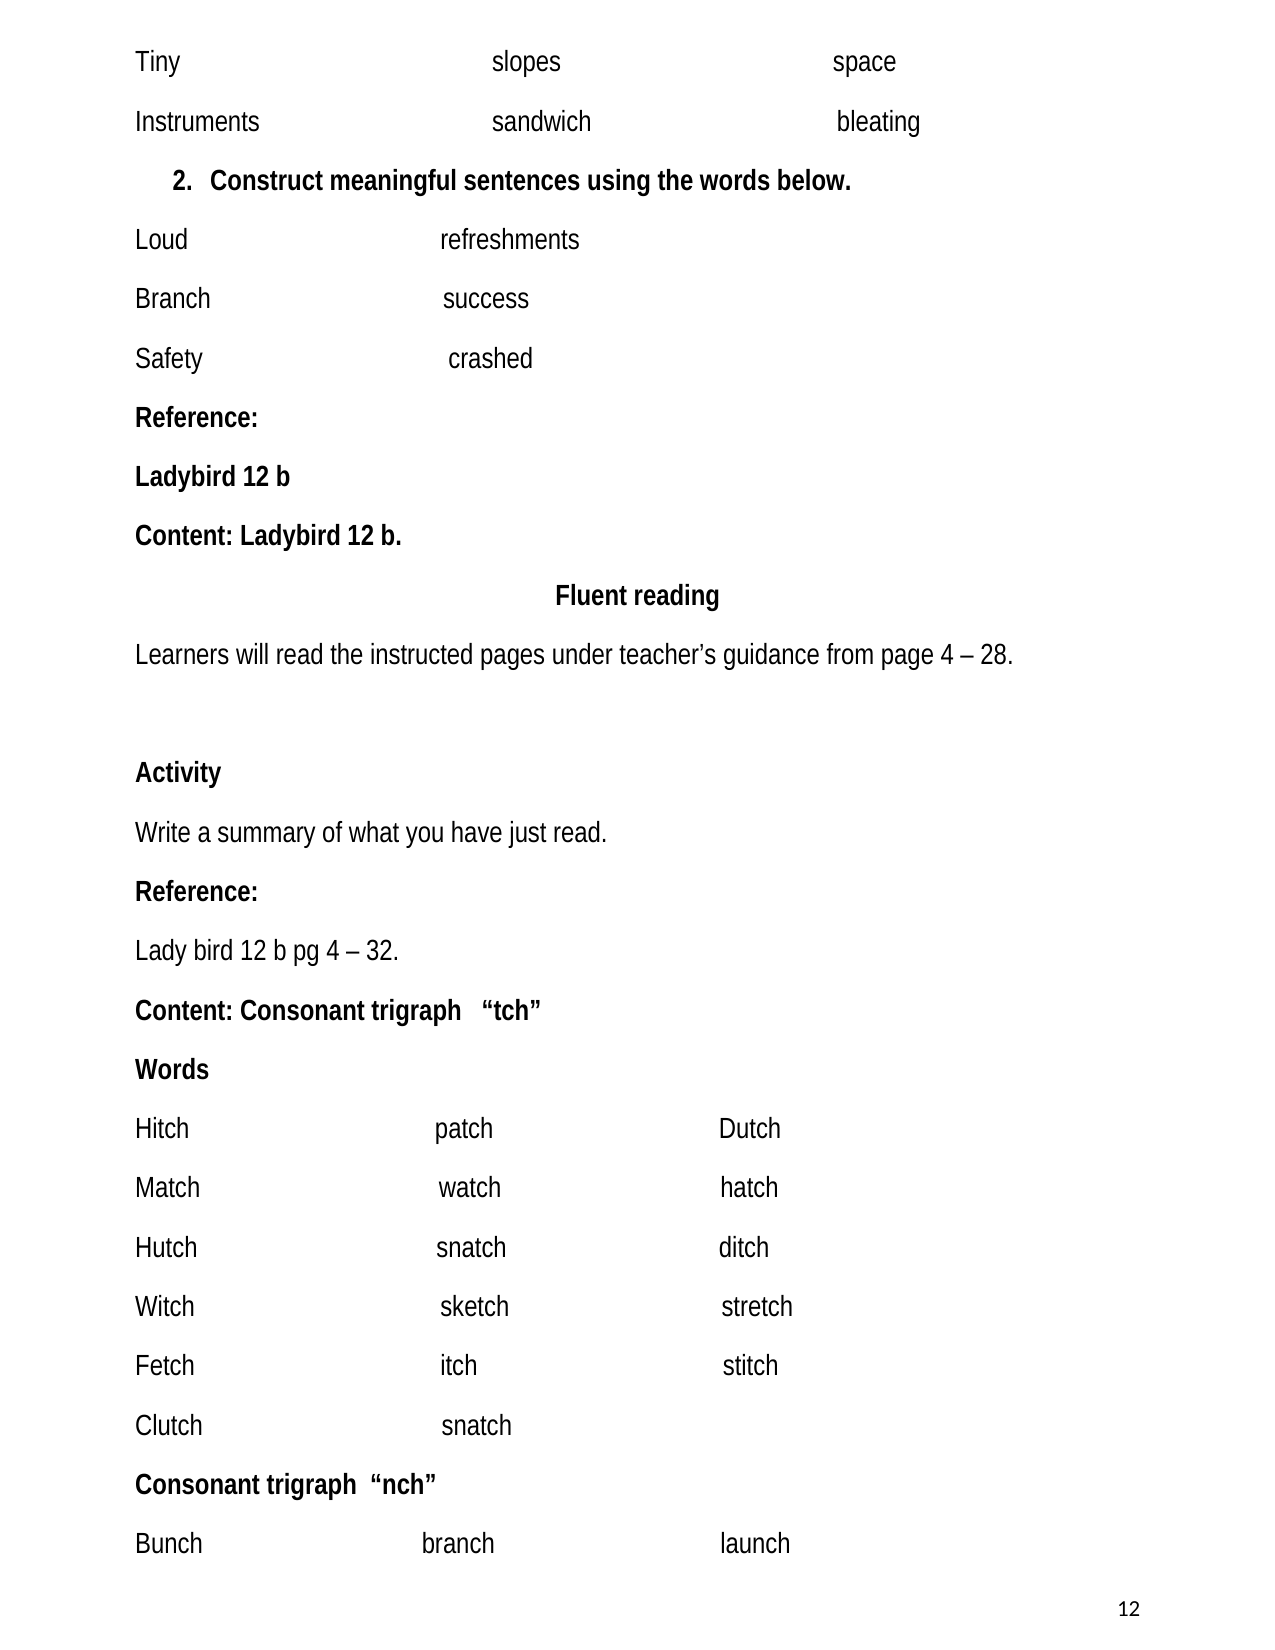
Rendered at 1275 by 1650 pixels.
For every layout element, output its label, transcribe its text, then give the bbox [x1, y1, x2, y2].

list Construct meaningful sentences using the words below. [172, 163, 1140, 196]
text Lady bird 12 b pg 4 – 32. [135, 933, 1140, 967]
text Ladybird 12 b [135, 459, 1140, 493]
text Fluent reading [135, 578, 1140, 611]
text Write a summary of what you have just read. [135, 815, 1140, 848]
text Loud refreshments [135, 222, 1140, 256]
text Bunch branch launch [135, 1526, 1140, 1559]
text Branch success [135, 281, 1140, 315]
text Content: Ladybird 12 b. [135, 518, 1140, 552]
text Consonant trigraph “nch” [135, 1467, 1140, 1500]
text Match watch hatch [135, 1171, 1140, 1204]
text Safety crashed [135, 341, 1140, 374]
text Fetch itch stitch [135, 1348, 1140, 1382]
text Activity [135, 756, 1140, 789]
text Hitch patch Dutch [135, 1111, 1140, 1145]
text Tiny slopes space [135, 44, 1140, 78]
text Content: Consonant trigraph “tch” [135, 993, 1140, 1026]
text Instruments sandwich bleating [135, 104, 1140, 137]
text Reference: [135, 400, 1140, 433]
text Words [135, 1052, 1140, 1085]
text Clutch snatch [135, 1408, 1140, 1441]
text Hutch snatch ditch [135, 1230, 1140, 1263]
text Witch sketch stretch [135, 1289, 1140, 1322]
text Learners will read the instructed pages under teacher’s guidance from page 4 – 28. [135, 637, 1140, 671]
text Reference: [135, 874, 1140, 908]
